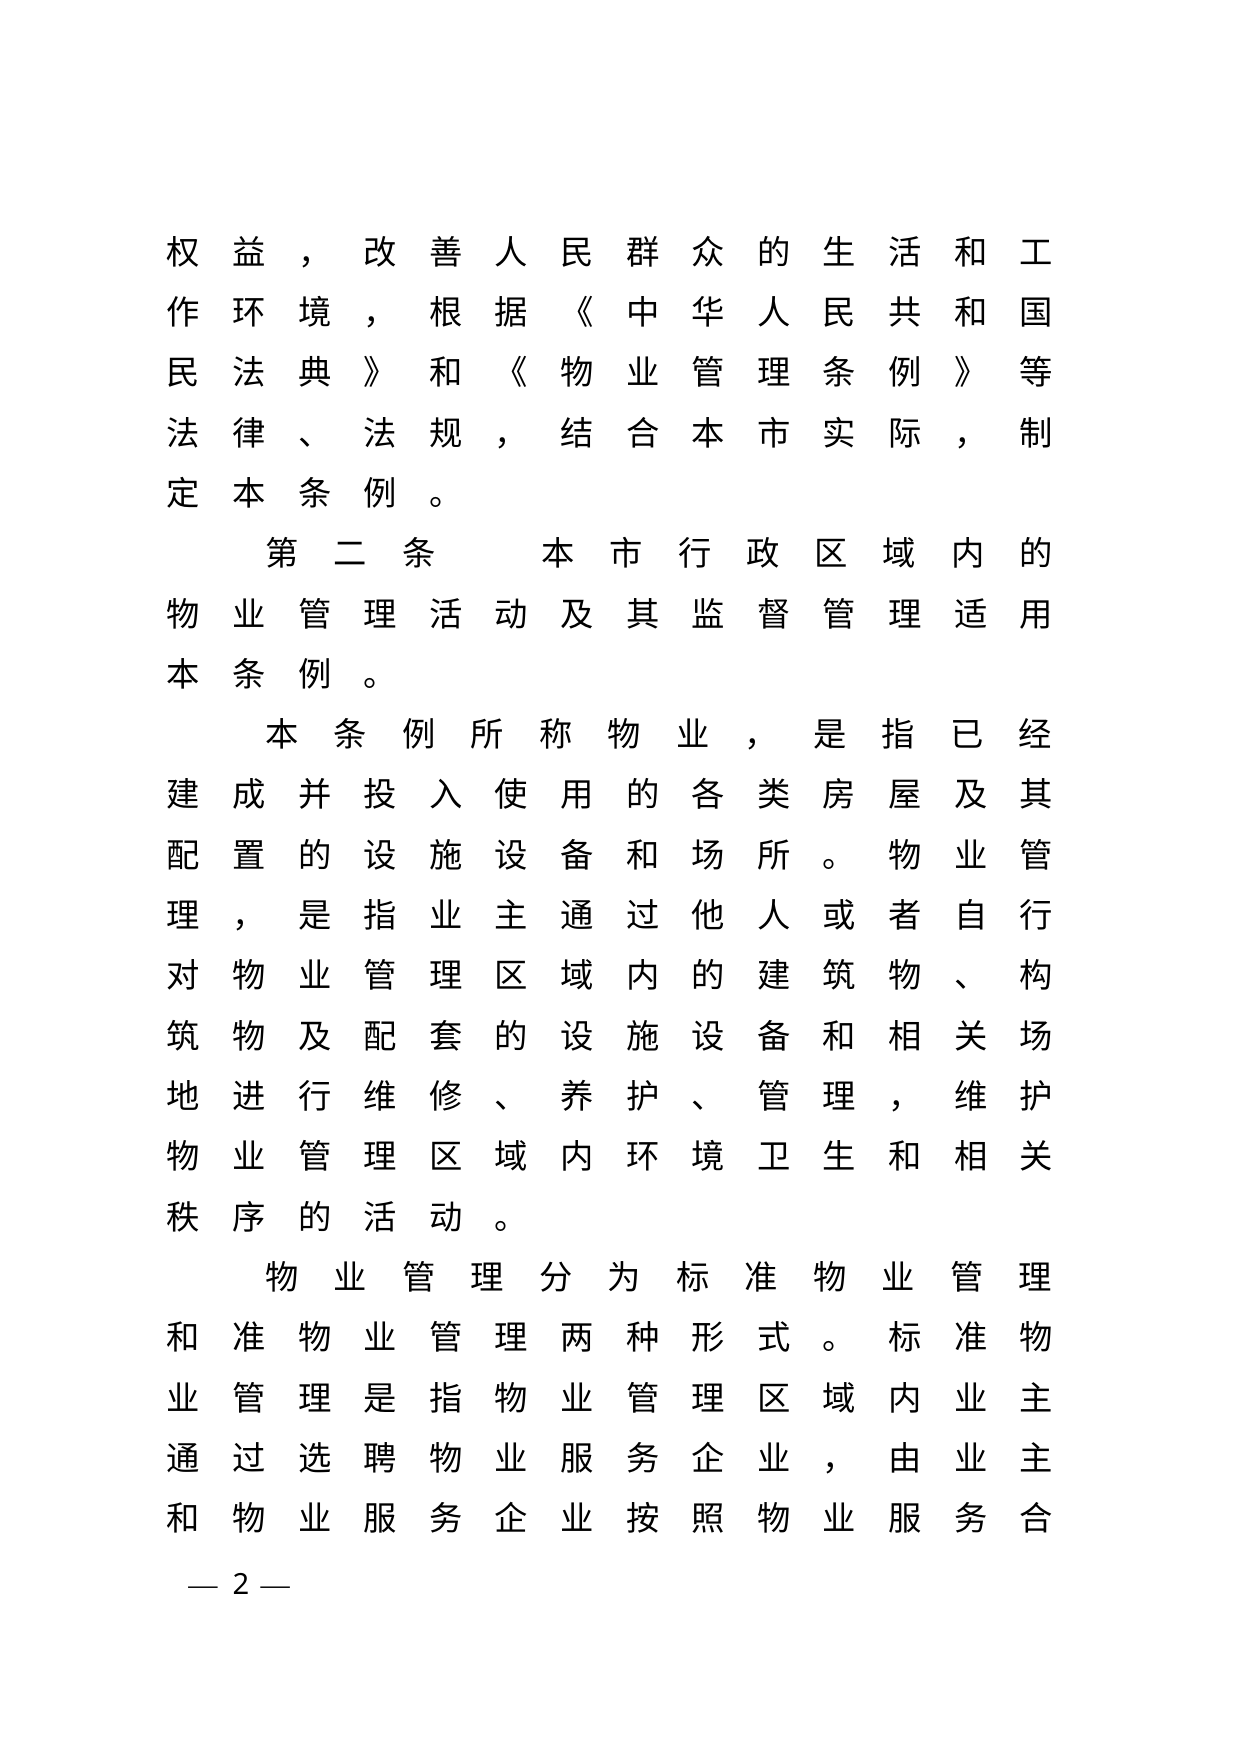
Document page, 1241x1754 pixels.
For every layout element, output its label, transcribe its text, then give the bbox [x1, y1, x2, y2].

text 本条例所称物业，是指已经建成并投入使用的各类房屋及其配置的设施设备和场所。物业管理，是指业主通过他人或者自行对物业管理区域内的建筑物、构筑物及配套的设施设备和相关场地进行维修、养护、管理，维护物业管理区域内环境卫生和相关秩序的活动。 [167, 702, 1085, 1245]
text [167, 219, 1085, 521]
text 第二条 本市行政区域内的物业管理活动及其监督管理适用本条例。 [167, 521, 1085, 702]
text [167, 1245, 1085, 1546]
